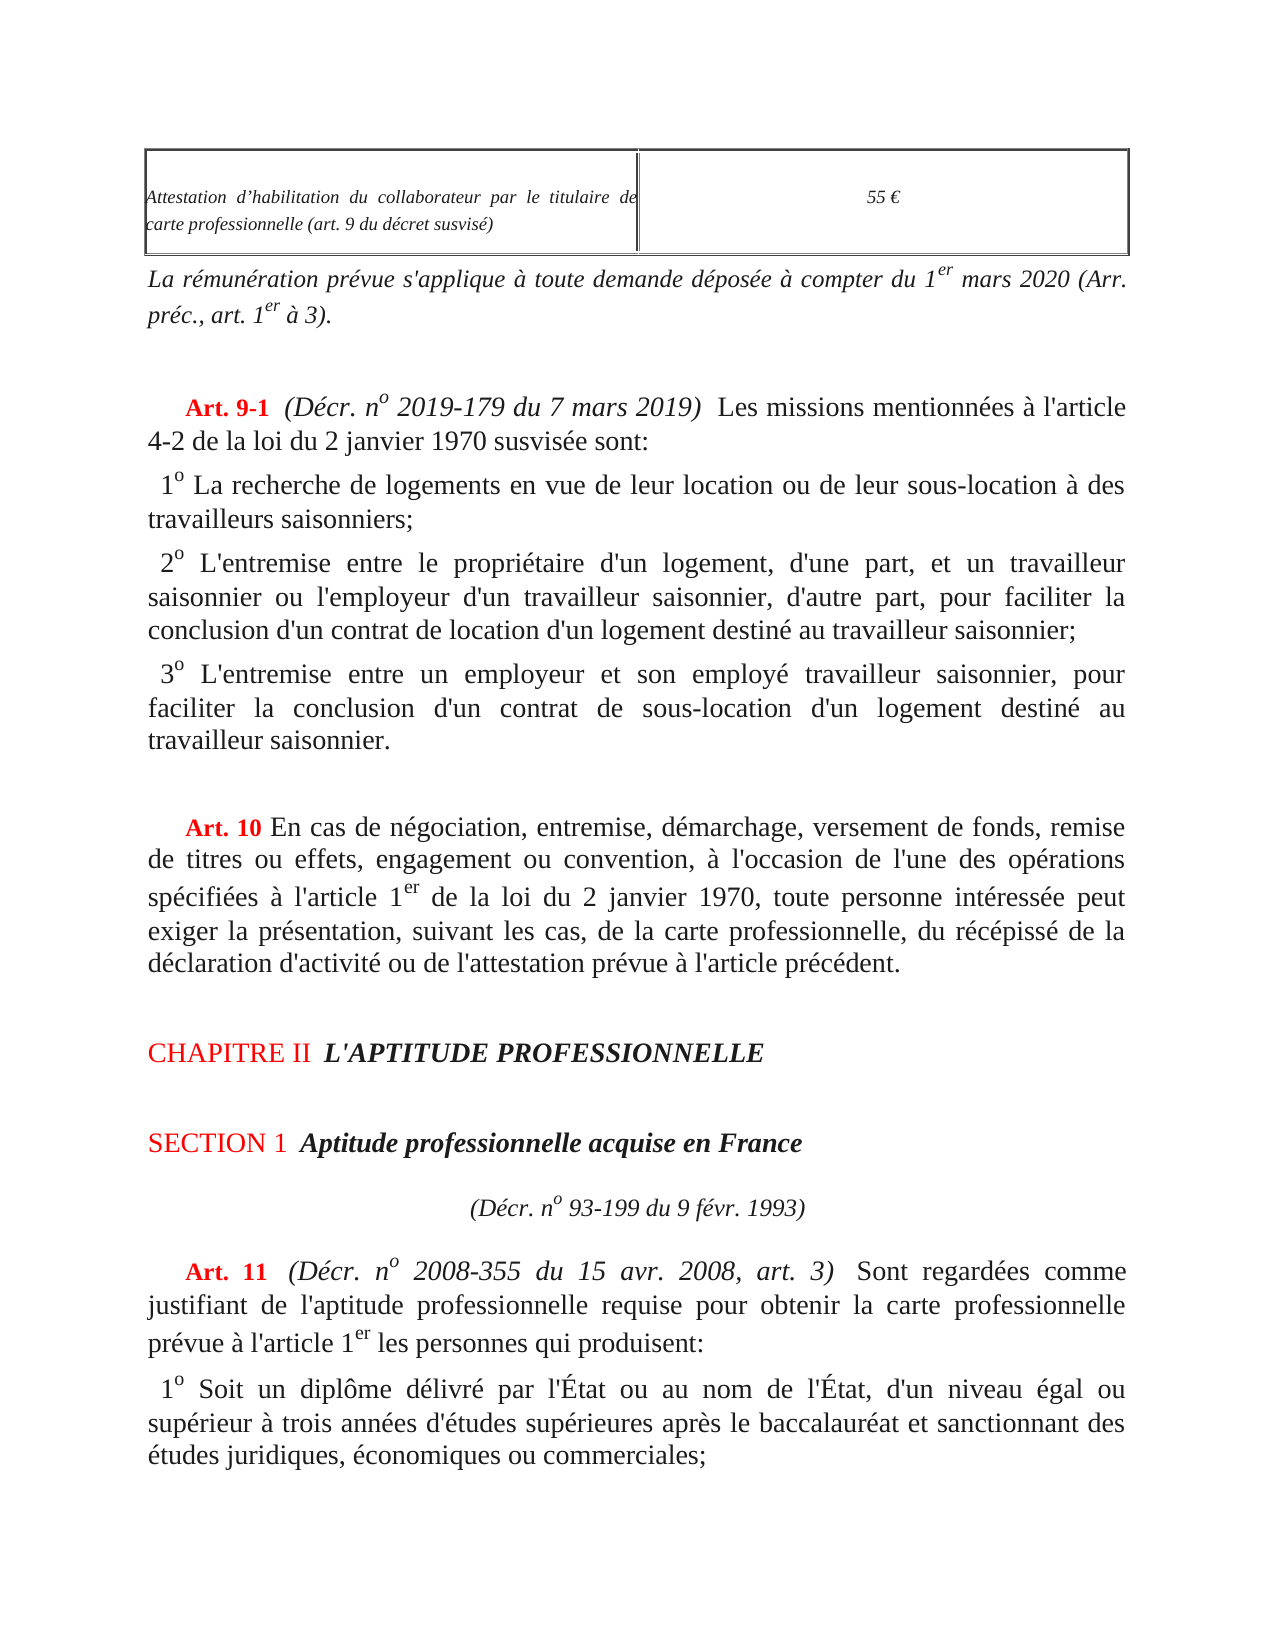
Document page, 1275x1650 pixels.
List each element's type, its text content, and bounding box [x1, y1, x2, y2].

text Art. 9-1 (Décr. no 2019-179 du 7 mars 2019) Les missions mentionnées à l'article 4-2 de la loi du 2 janvier 1970 susvisée sont: [148, 384, 1127, 456]
text La rémunération prévue s'applique à toute demande déposée à compter du 1er mars 2020 (Arr. préc., art. 1er à 3). [148, 258, 1127, 330]
text (Décr. no 93-199 du 9 févr. 1993) [148, 1187, 1127, 1223]
text CHAPITRE II L'APTITUDE PROFESSIONNELLE [148, 1007, 1127, 1097]
text Art. 10 En cas de négociation, entremise, démarchage, versement de fonds, remise de titres ou effets, engagement ou convention, à l'occasion de l'une des opérations spécifiées à l'article 1er de la loi du 2 janvier 1970, toute personne intéressée peut exiger la présentation, suivant les cas, de la carte professionnelle, du récépissé de la déclaration d'activité ou de l'attestation prévue à l'article précédent. [148, 810, 1127, 979]
table_header 55 € [638, 150, 1127, 253]
table_header Attestation d’habilitation du collaborateur par le titulaire de carte professionnelle (art. 9 du décret susvisé) [147, 151, 638, 253]
text Art. 11 (Décr. no 2008-355 du 15 avr. 2008, art. 3) Sont regardées comme justifiant de l'aptitude professionnelle requise pour obtenir la carte professionnelle prévue à l'article 1er les personnes qui produisent: [148, 1248, 1127, 1360]
text 1o La recherche de logements en vue de leur location ou de leur sous-location à des travailleurs saisonniers; [148, 463, 1127, 534]
text 1o Soit un diplôme délivré par l'État ou au nom de l'État, d'un niveau égal ou supérieur à trois années d'études supérieures après le baccalauréat et sanctionnant des études juridiques, économiques ou commerciales; [148, 1366, 1127, 1470]
text SECTION 1 Aptitude professionnelle acquise en France [148, 1097, 1127, 1187]
text 2o L'entremise entre le propriétaire d'un logement, d'une part, et un travailleur saisonnier ou l'employeur d'un travailleur saisonnier, d'autre part, pour faciliter la conclusion d'un contrat de location d'un logement destiné au travailleur saisonnier; [148, 541, 1127, 645]
text 3o L'entremise entre un employeur et son employé travailleur saisonnier, pour faciliter la conclusion d'un contrat de sous-location d'un logement destiné au travailleur saisonnier. [148, 651, 1127, 756]
